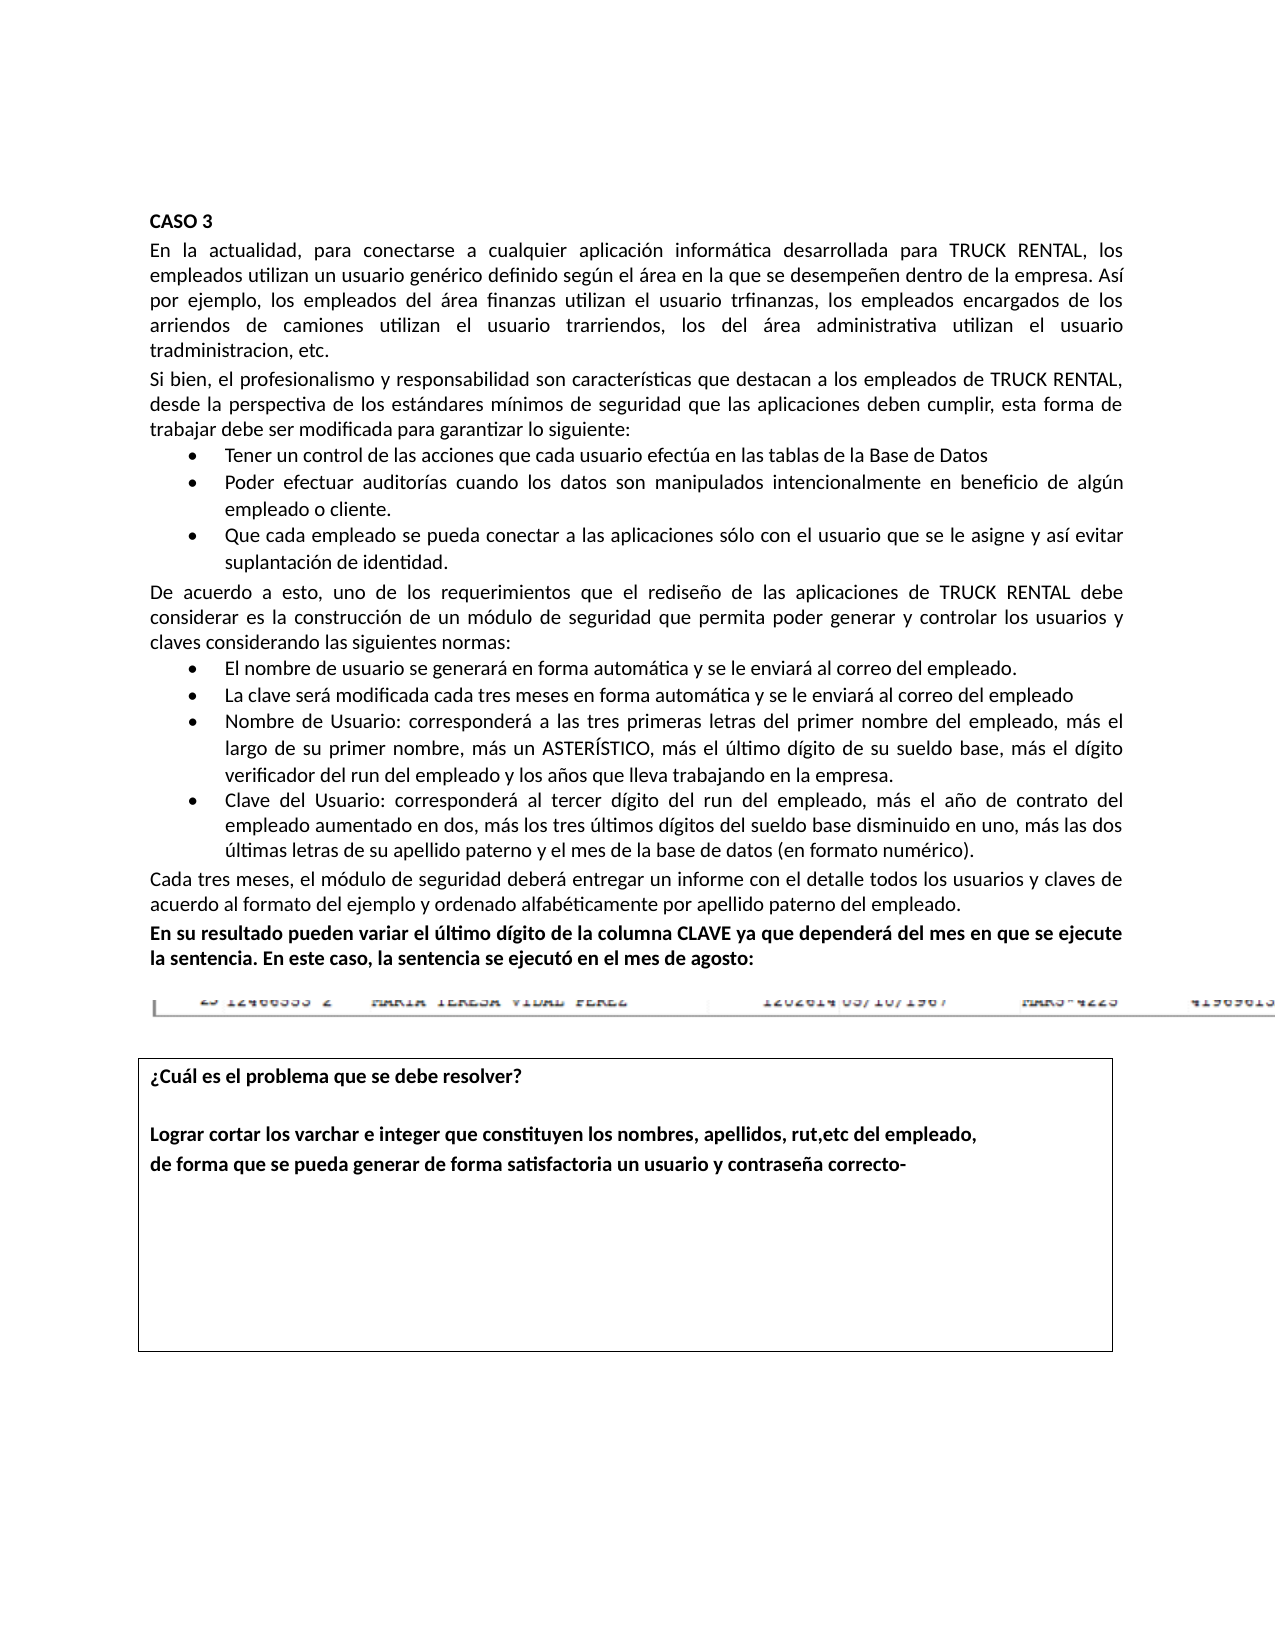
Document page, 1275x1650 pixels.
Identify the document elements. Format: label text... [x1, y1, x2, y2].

text En su resultado pueden variar el último dígito de la columna CLAVE ya que dependerá del mes en que se ejecute la sentencia. En este caso, la sentencia se ejecutó en el mes de agosto: [150, 921, 1125, 971]
list El nombre de usuario se generará en forma automática y se le enviará al correo del empleado. [187, 654, 1125, 681]
text En la actualidad, para conectarse a cualquier aplicación informática desarrollada para TRUCK RENTAL, los empleados utilizan un usuario genérico definido según el área en la que se desempeñen dentro de la empresa. Así por ejemplo, los empleados del área finanzas utilizan el usuario trfinanzas, los empleados encargados de los arriendos de camiones utilizan el usuario trarriendos, los del área administrativa utilizan el usuario tradministracion, etc. [149, 237, 1125, 362]
table_header ¿Cuál es el problema que se debe resolver? Lograr cortar los varchar e integer que constituyen los nombres, apellidos, rut,etc del empleado, de forma que se pueda generar de forma satisfactoria un usuario y contraseña correcto- [139, 1059, 1112, 1351]
list Que cada empleado se pueda conectar a las aplicaciones sólo con el usuario que se le asigne y así evitar suplantación de identidad. [187, 522, 1125, 575]
list Nombre de Usuario: corresponderá a las tres primeras letras del primer nombre del empleado, más el largo de su primer nombre, más un ASTERÍSTICO, más el último dígito de su sueldo base, más el dígito verificador del run del empleado y los años que lleva trabajando en la empresa. [187, 707, 1125, 787]
list La clave será modificada cada tres meses en forma automática y se le enviará al correo del empleado [187, 681, 1125, 707]
text De acuerdo a esto, uno de los requerimientos que el rediseño de las aplicaciones de TRUCK RENTAL debe considerar es la construcción de un módulo de seguridad que permita poder generar y controlar los usuarios y claves considerando las siguientes normas: [150, 579, 1125, 654]
text Si bien, el profesionalismo y responsabilidad son características que destacan a los empleados de TRUCK RENTAL, desde la perspectiva de los estándares mínimos de seguridad que las aplicaciones deben cumplir, esta forma de trabajar debe ser modificada para garantizar lo siguiente: [149, 367, 1125, 442]
list Poder efectuar auditorías cuando los datos son manipulados intencionalmente en beneficio de algún empleado o cliente. [187, 468, 1125, 522]
text Cada tres meses, el módulo de seguridad deberá entregar un informe con el detalle todos los usuarios y claves de acuerdo al formato del ejemplo y ordenado alfabéticamente por apellido paterno del empleado. [150, 867, 1125, 917]
list Clave del Usuario: corresponderá al tercer dígito del run del empleado, más el año de contrato del empleado aumentado en dos, más los tres últimos dígitos del sueldo base disminuido en uno, más las dos últimas letras de su apellido paterno y el mes de la base de datos (en formato numérico). [187, 787, 1125, 862]
list Tener un control de las acciones que cada usuario efectúa en las tablas de la Base de Datos [187, 442, 1125, 468]
text CASO 3 [149, 208, 1125, 233]
